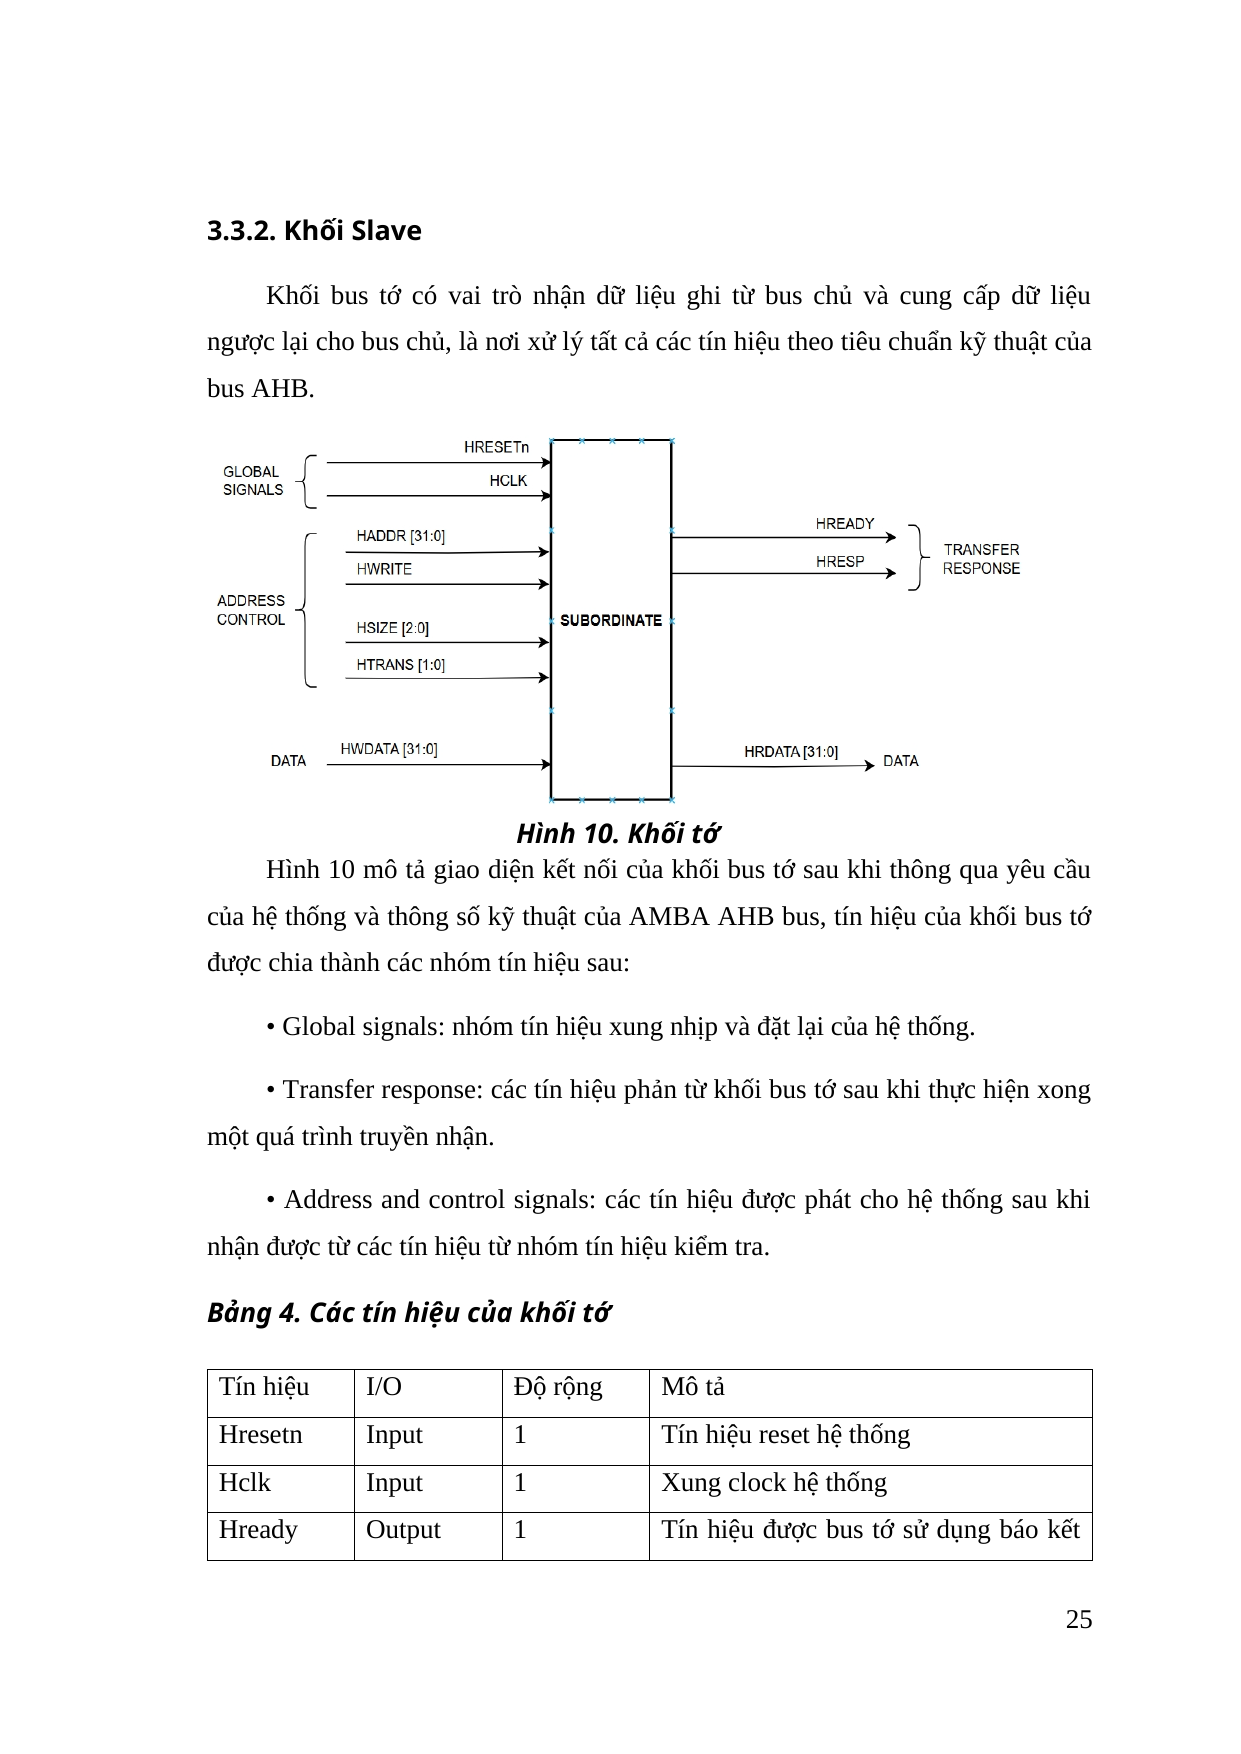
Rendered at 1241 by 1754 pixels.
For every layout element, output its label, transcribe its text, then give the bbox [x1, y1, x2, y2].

text Khối bus tớ có vai trò nhận dữ liệu ghi từ bus chủ và cung cấp dữ liệu ngược lại cho bus chủ, là nơi xử lý tất cả các tín hiệu theo tiêu chuẩn kỹ thuật của bus AHB. [207, 279, 1092, 403]
table_cell 1 [503, 1466, 649, 1512]
picture [214, 435, 1026, 806]
table_header Độ rộng [503, 1370, 649, 1417]
subtitle 3.3.2. Khối Slave [207, 211, 1092, 248]
table_cell 1 [503, 1418, 649, 1464]
text • Transfer response: các tín hiệu phản từ khối bus tớ sau khi thực hiện xong một quá trình truyền nhận. [207, 1073, 1092, 1151]
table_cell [650, 1513, 1092, 1560]
table_cell Hclk [208, 1466, 354, 1512]
table_cell Xung clock hệ thống [650, 1466, 1092, 1512]
table_header I/O [355, 1370, 502, 1417]
table_cell 1 [503, 1513, 649, 1560]
table_cell Input [355, 1466, 502, 1512]
text • Address and control signals: các tín hiệu được phát cho hệ thống sau khi nhận được từ các tín hiệu từ nhóm tín hiệu kiểm tra. [207, 1183, 1092, 1261]
text Bảng 4. Các tín hiệu của khối tớ [207, 1293, 1092, 1330]
table_cell Hready [208, 1513, 354, 1560]
table_header Tín hiệu [208, 1370, 354, 1417]
table_cell Input [355, 1418, 502, 1464]
text • Global signals: nhóm tín hiệu xung nhịp và đặt lại của hệ thống. [207, 1010, 1092, 1041]
table_header Mô tả [650, 1370, 1092, 1417]
table_cell Tín hiệu reset hệ thống [650, 1418, 1092, 1464]
table_cell Hresetn [208, 1418, 354, 1464]
table_cell Output [355, 1513, 502, 1560]
